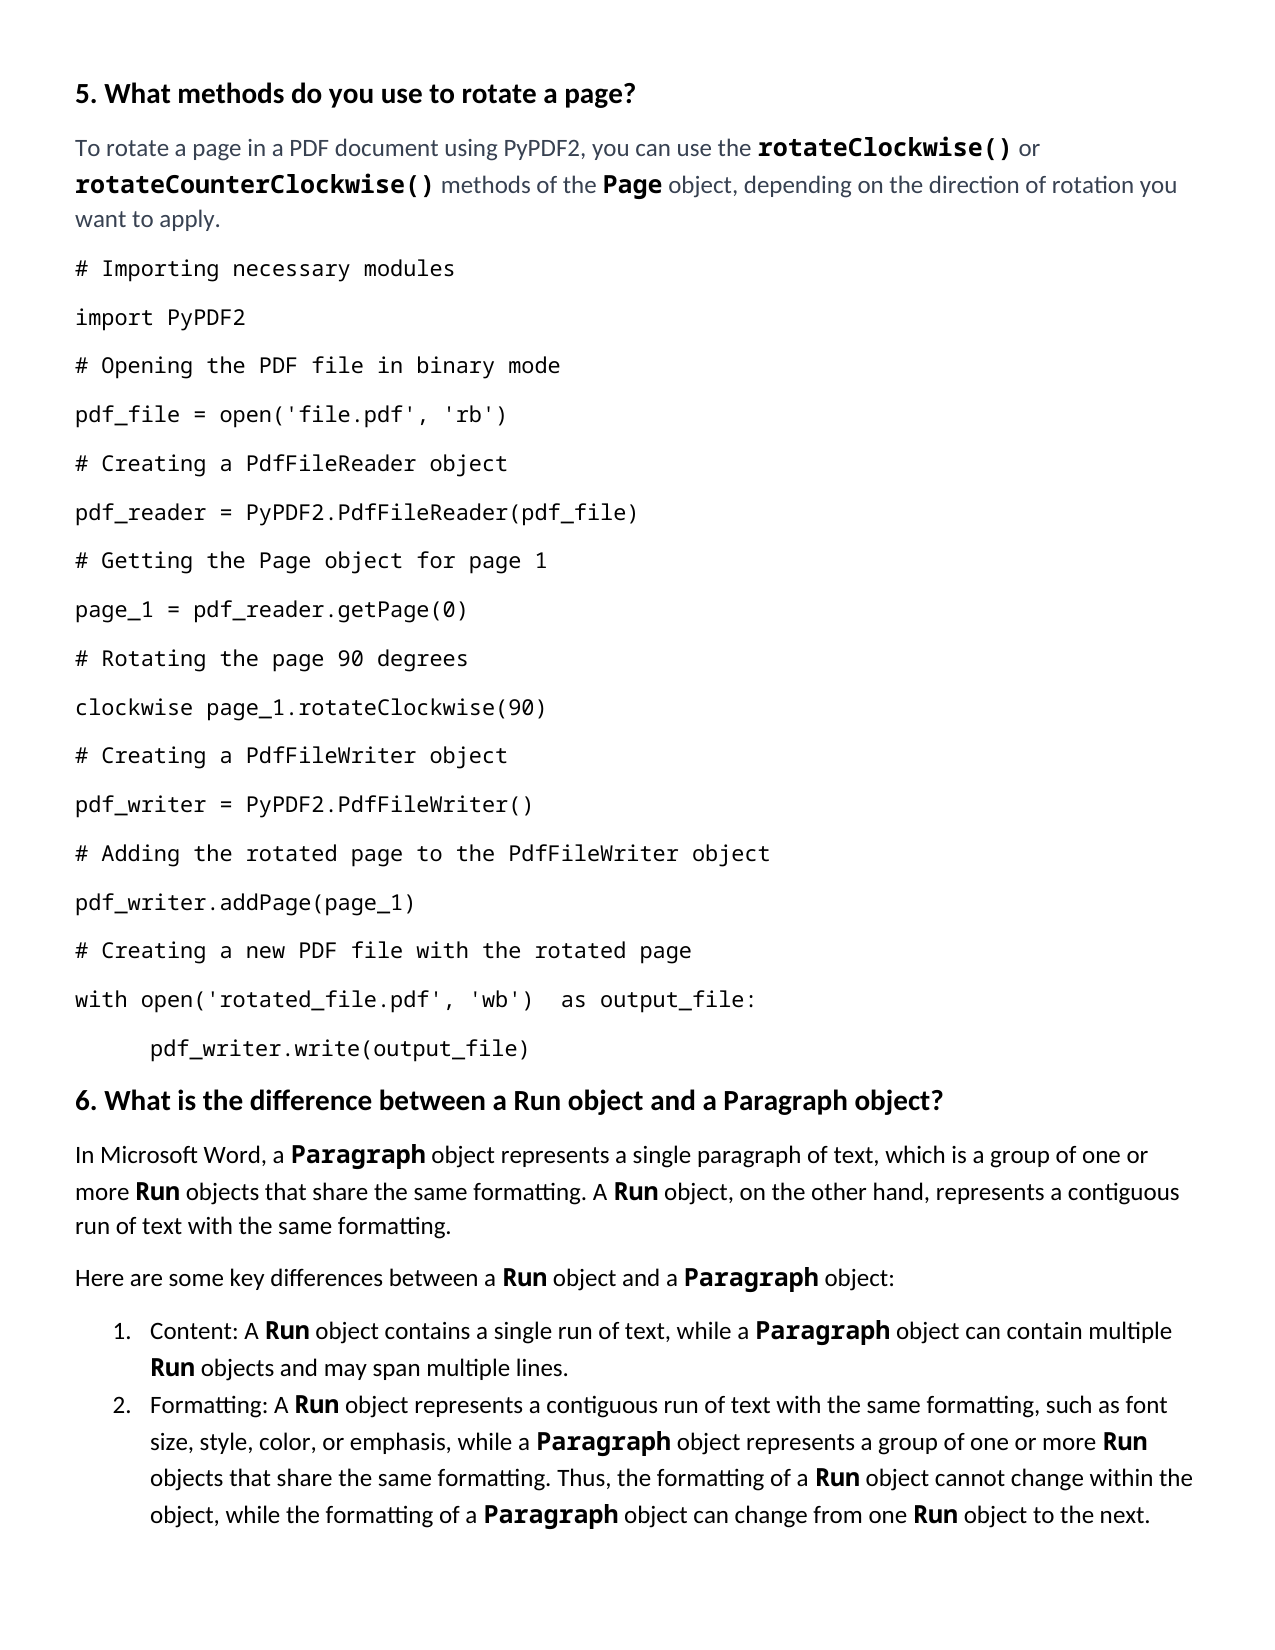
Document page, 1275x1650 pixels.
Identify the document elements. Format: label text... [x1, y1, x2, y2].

list Formatting: A Run object represents a contiguous run of text with the same formatting, such as font size, style, color, or emphasis, while a Paragraph object represents a group of one or more Run objects that share the same formatting. Thus, the formatting of a Run object cannot change within the object, while the formatting of a Paragraph object can change from one Run object to the next. [112, 1387, 1200, 1531]
text clockwise page_1.rotateClockwise(90) [75, 692, 1200, 721]
text page_1 = pdf_reader.getPage(0) [75, 594, 1200, 624]
text import PyPDF2 [75, 302, 1200, 331]
text 6. What is the difference between a Run object and a Paragraph object? [75, 1082, 1200, 1117]
text In Microsoft Word, a Paragraph object represents a single paragraph of text, which is a group of one or more Run objects that share the same formatting. A Run object, on the other hand, represents a contiguous run of text with the same formatting. [75, 1137, 1200, 1241]
text pdf_file = open('file.pdf', 'rb') [75, 399, 1200, 429]
text with open('rotated_file.pdf', 'wb') as output_file: [75, 984, 1200, 1014]
text # Adding the rotated page to the PdfFileWriter object [75, 838, 1200, 868]
text # Creating a new PDF file with the rotated page [75, 935, 1200, 965]
text pdf_reader = PyPDF2.PdfFileReader(pdf_file) [75, 497, 1200, 526]
text # Opening the PDF file in binary mode [75, 350, 1200, 380]
text # Rotating the page 90 degrees [75, 643, 1200, 673]
text # Getting the Page object for page 1 [75, 545, 1200, 575]
text Here are some key differences between a Run object and a Paragraph object: [75, 1259, 1200, 1294]
text # Creating a PdfFileWriter object [75, 740, 1200, 770]
text To rotate a page in a PDF document using PyPDF2, you can use the rotateClockwise() or rotateCounterClockwise() methods of the Page object, depending on the direction of rotation you want to apply. [75, 130, 1200, 234]
text pdf_writer = PyPDF2.PdfFileWriter() [75, 789, 1200, 819]
text pdf_writer.addPage(page_1) [75, 887, 1200, 916]
text # Creating a PdfFileReader object [75, 448, 1200, 478]
text # Importing necessary modules [75, 253, 1200, 283]
list Content: A Run object contains a single run of text, while a Paragraph object can contain multiple Run objects and may span multiple lines. [112, 1313, 1200, 1384]
text pdf_writer.write(output_file) [75, 1033, 1200, 1063]
text 5. What methods do you use to rotate a page? [75, 75, 1200, 111]
